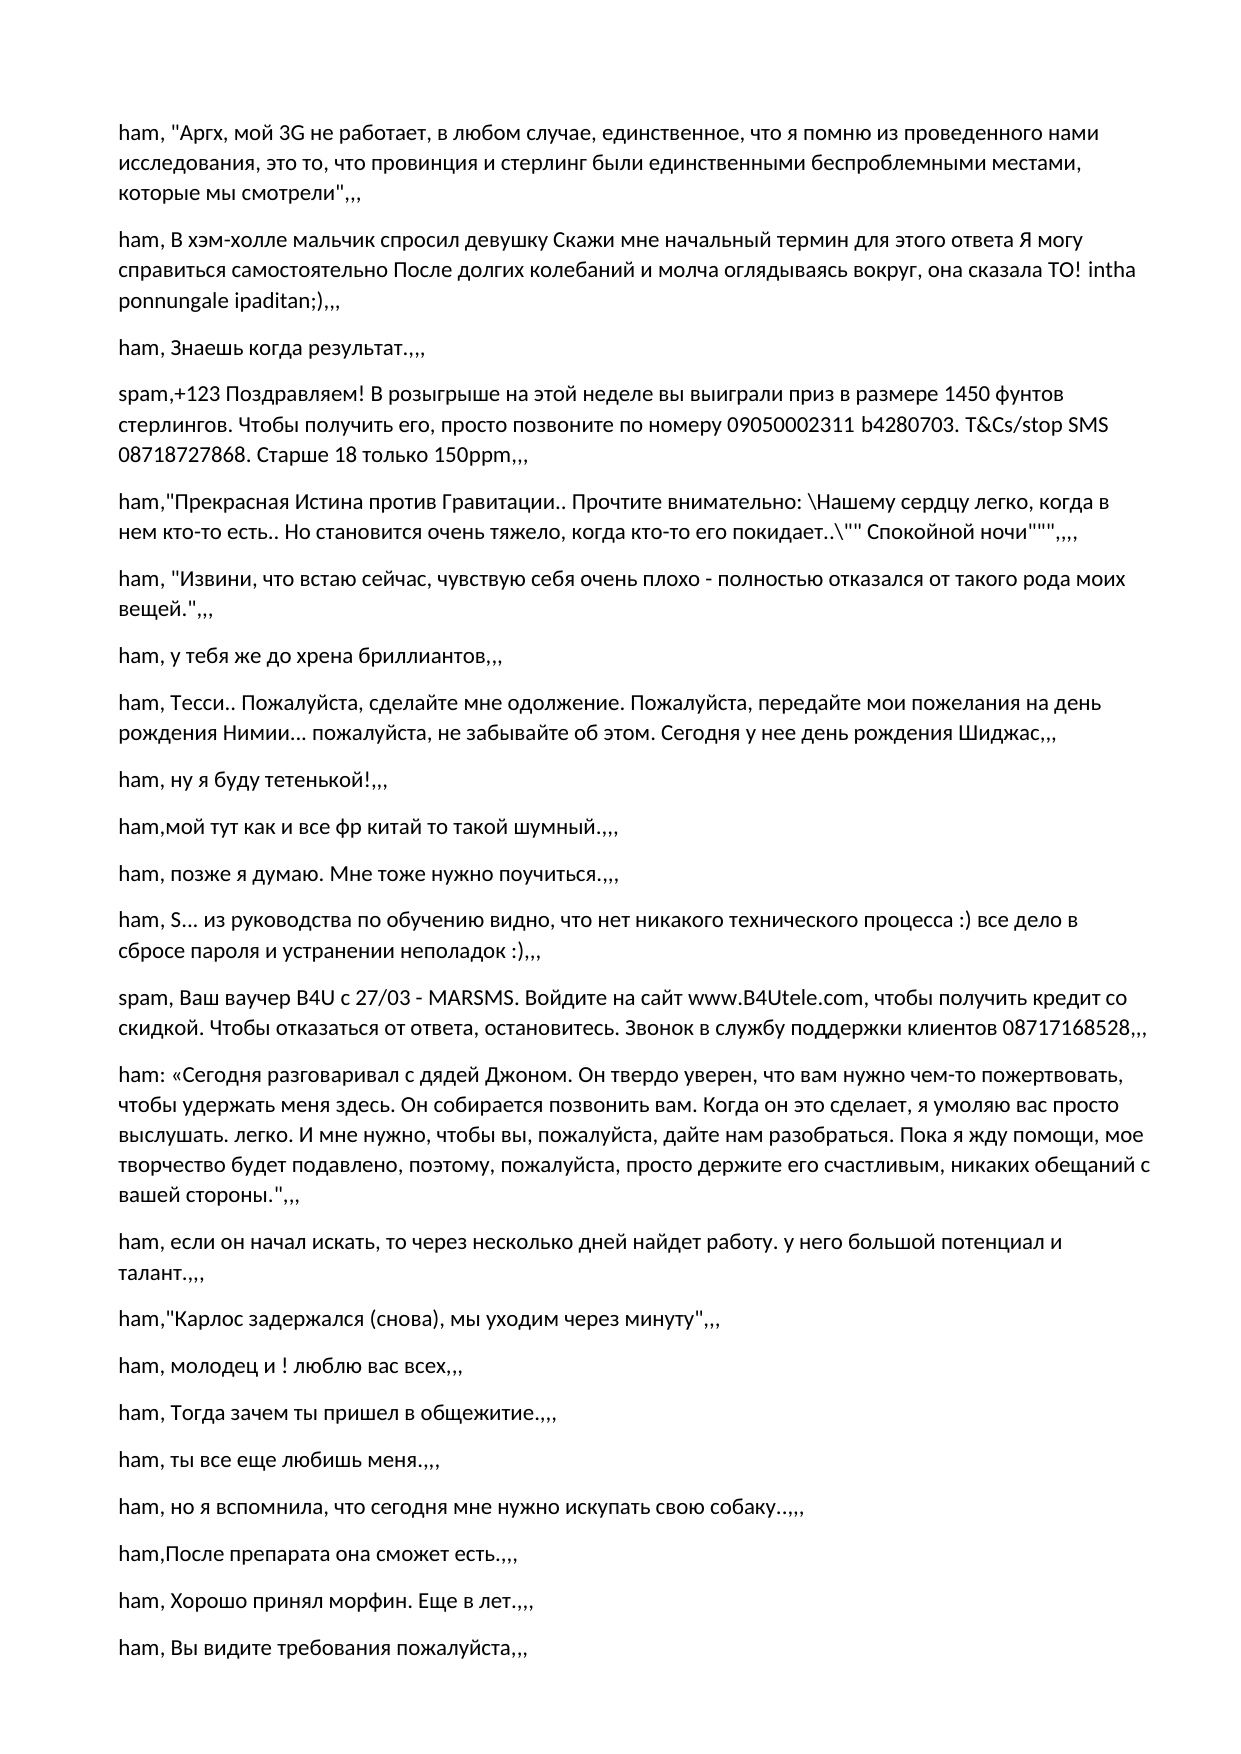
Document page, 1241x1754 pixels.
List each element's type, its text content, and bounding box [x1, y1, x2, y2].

text ham, Вы видите требования пожалуйста,,, [118, 1633, 1152, 1661]
text ham,"Карлос задержался (снова), мы уходим через минуту",,, [118, 1304, 1152, 1333]
text ham, Знаешь когда результат.,,, [118, 333, 1152, 361]
text ham, молодец и ! люблю вас всех,,, [118, 1351, 1152, 1379]
text ham, S... из руководства по обучению видно, что нет никакого технического процесса :) все дело в сбросе пароля и устранении неполадок :),,, [118, 906, 1152, 964]
text ham, Тогда зачем ты пришел в общежитие.,,, [118, 1398, 1152, 1426]
text ham, Тесси.. Пожалуйста, сделайте мне одолжение. Пожалуйста, передайте мои пожелания на день рождения Нимии... пожалуйста, не забывайте об этом. Сегодня у нее день рождения Шиджас,,, [118, 688, 1152, 746]
text ham, у тебя же до хрена бриллиантов,,, [118, 641, 1152, 669]
text ham, но я вспомнила, что сегодня мне нужно искупать свою собаку..,,, [118, 1492, 1152, 1520]
text ham, "Извини, что встаю сейчас, чувствую себя очень плохо - полностью отказался от такого рода моих вещей.",,, [118, 564, 1152, 622]
text ham,После препарата она сможет есть.,,, [118, 1539, 1152, 1567]
text ham, если он начал искать, то через несколько дней найдет работу. у него большой потенциал и талант.,,, [118, 1227, 1152, 1286]
text ham,"Прекрасная Истина против Гравитации.. Прочтите внимательно: \Нашему сердцу легко, когда в нем кто-то есть.. Но становится очень тяжело, когда кто-то его покидает..\"" Спокойной ночи""",,,, [118, 487, 1152, 545]
text ham: «Сегодня разговаривал с дядей Джоном. Он твердо уверен, что вам нужно чем-то пожертвовать, чтобы удержать меня здесь. Он собирается позвонить вам. Когда он это сделает, я умоляю вас просто выслушать. легко. И мне нужно, чтобы вы, пожалуйста, дайте нам разобраться. Пока я жду помощи, мое творчество будет подавлено, поэтому, пожалуйста, просто держите его счастливым, никаких обещаний с вашей стороны.",,, [118, 1060, 1152, 1209]
text ham, ну я буду тетенькой!,,, [118, 765, 1152, 793]
text ham, "Аргх, мой 3G не работает, в любом случае, единственное, что я помню из проведенного нами исследования, это то, что провинция и стерлинг были единственными беспроблемными местами, которые мы смотрели",,, [118, 118, 1152, 207]
text ham, Хорошо принял морфин. Еще в лет.,,, [118, 1586, 1152, 1614]
text ham, позже я думаю. Мне тоже нужно поучиться.,,, [118, 859, 1152, 887]
text ham, ты все еще любишь меня.,,, [118, 1445, 1152, 1473]
text spam,+123 Поздравляем! В розыгрыше на этой неделе вы выиграли приз в размере 1450 фунтов стерлингов. Чтобы получить его, просто позвоните по номеру 09050002311 b4280703. T&Cs/stop SMS 08718727868. Старше 18 только 150ppm,,, [118, 379, 1152, 468]
text ham,мой тут как и все фр китай то такой шумный.,,, [118, 812, 1152, 840]
text spam, Ваш ваучер B4U с 27/03 - MARSMS. Войдите на сайт www.B4Utele.com, чтобы получить кредит со скидкой. Чтобы отказаться от ответа, остановитесь. Звонок в службу поддержки клиентов 08717168528,,, [118, 983, 1152, 1041]
text ham, В хэм-холле мальчик спросил девушку Скажи мне начальный термин для этого ответа Я могу справиться самостоятельно После долгих колебаний и молча оглядываясь вокруг, она сказала ТО! intha ponnungale ipaditan;),,, [118, 225, 1152, 314]
